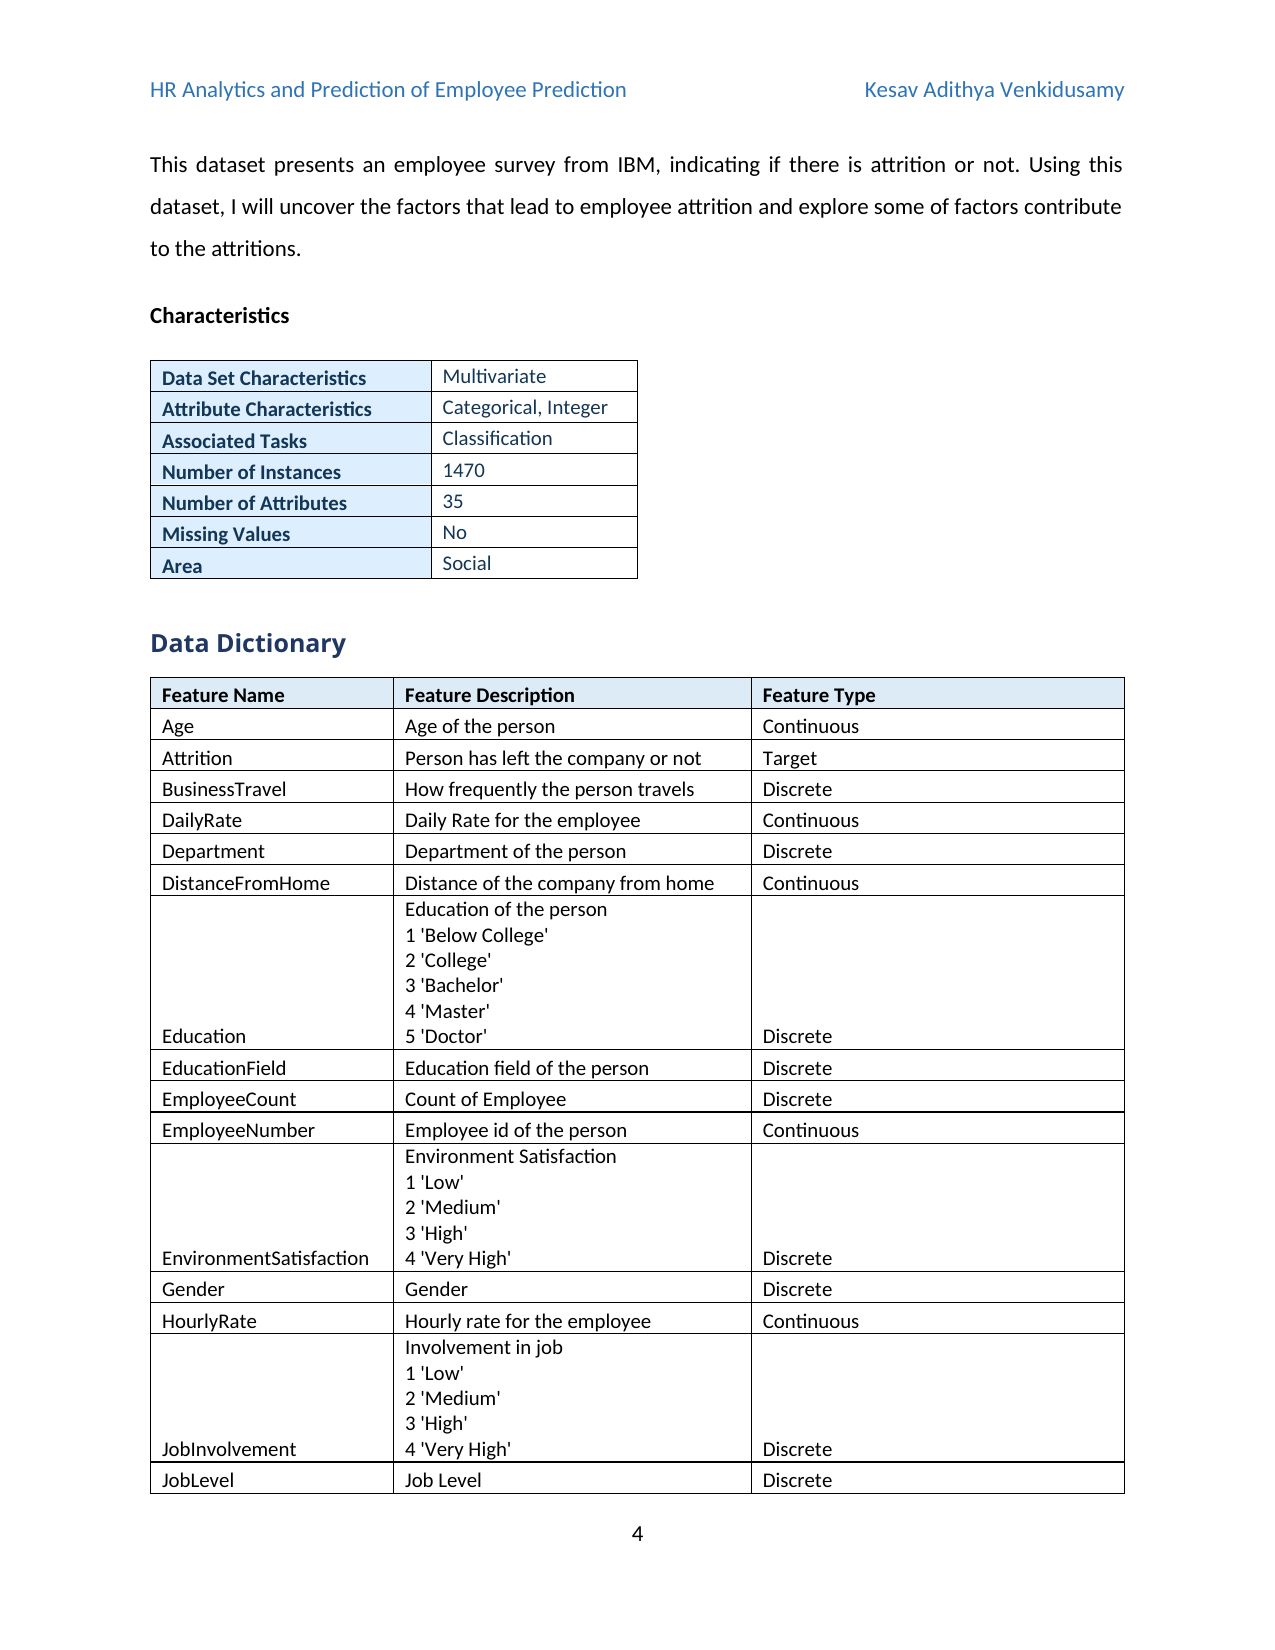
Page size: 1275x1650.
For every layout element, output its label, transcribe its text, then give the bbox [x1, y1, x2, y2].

table_cell Discrete [752, 1144, 1124, 1271]
table_cell Hourly rate for the employee [394, 1303, 751, 1333]
table_header Data Set Characteristics [151, 361, 431, 391]
table_cell Employee id of the person [394, 1113, 751, 1143]
table_header Feature Name [151, 678, 393, 708]
table_cell Gender [394, 1272, 751, 1302]
table_cell Number of Attributes [151, 486, 431, 516]
table_cell Continuous [752, 1303, 1124, 1333]
table_cell Job Level [394, 1463, 751, 1493]
table_cell Distance of the company from home [394, 865, 751, 895]
table_cell Discrete [752, 1081, 1124, 1111]
table_cell How frequently the person travels [394, 771, 751, 802]
table_cell Categorical, Integer [432, 392, 637, 422]
table_header Feature Type [752, 678, 1124, 708]
table_cell 1470 [432, 454, 637, 484]
table_cell EmployeeNumber [151, 1113, 393, 1143]
table_cell Age [151, 709, 393, 739]
table_cell Discrete [752, 834, 1124, 864]
table_cell 35 [432, 486, 637, 516]
table_cell Missing Values [151, 517, 431, 547]
table_cell Discrete [752, 771, 1124, 802]
table_cell JobLevel [151, 1463, 393, 1493]
table_cell Gender [151, 1272, 393, 1302]
table_cell Education [151, 896, 393, 1049]
table_cell Attribute Characteristics [151, 392, 431, 422]
table_cell Continuous [752, 1113, 1124, 1143]
table_cell Number of Instances [151, 454, 431, 484]
table_cell Department [151, 834, 393, 864]
table_cell Attrition [151, 740, 393, 770]
text Characteristics [150, 301, 1125, 329]
table_cell JobInvolvement [151, 1334, 393, 1461]
table_cell Education of the person 1 'Below College' 2 'College' 3 'Bachelor' 4 'Master' 5 'Doctor' [394, 896, 751, 1049]
table_cell Education field of the person [394, 1050, 751, 1080]
table_cell Classification [432, 423, 637, 453]
table_cell Count of Employee [394, 1081, 751, 1111]
table_cell Continuous [752, 803, 1124, 833]
table_cell Continuous [752, 709, 1124, 739]
table_cell Involvement in job 1 'Low' 2 'Medium' 3 'High' 4 'Very High' [394, 1334, 751, 1461]
table_cell EmployeeCount [151, 1081, 393, 1111]
table_cell Discrete [752, 1334, 1124, 1461]
table_cell Discrete [752, 1463, 1124, 1493]
table_cell Person has left the company or not [394, 740, 751, 770]
table_cell EnvironmentSatisfaction [151, 1144, 393, 1271]
table_cell EducationField [151, 1050, 393, 1080]
table_cell Discrete [752, 1272, 1124, 1302]
table_cell No [432, 517, 637, 547]
table_cell Discrete [752, 1050, 1124, 1080]
table_cell Department of the person [394, 834, 751, 864]
table_cell DistanceFromHome [151, 865, 393, 895]
table_cell BusinessTravel [151, 771, 393, 802]
table_cell DailyRate [151, 803, 393, 833]
table_cell Target [752, 740, 1124, 770]
table_header Feature Description [394, 678, 751, 708]
table_cell Age of the person [394, 709, 751, 739]
subtitle Data Dictionary [150, 626, 1125, 659]
table_cell Continuous [752, 865, 1124, 895]
text This dataset presents an employee survey from IBM, indicating if there is attrition or not. Using this dataset, I will uncover the factors that lead to employee attrition and explore some of factors contribute to the attritions. [150, 150, 1125, 262]
table_cell Environment Satisfaction 1 'Low' 2 'Medium' 3 'High' 4 'Very High' [394, 1144, 751, 1271]
table_cell Social [432, 548, 637, 578]
table_cell Daily Rate for the employee [394, 803, 751, 833]
table_cell Area [151, 548, 431, 578]
table_cell Associated Tasks [151, 423, 431, 453]
table_header Multivariate [432, 361, 637, 391]
table_cell HourlyRate [151, 1303, 393, 1333]
table_cell Discrete [752, 896, 1124, 1049]
